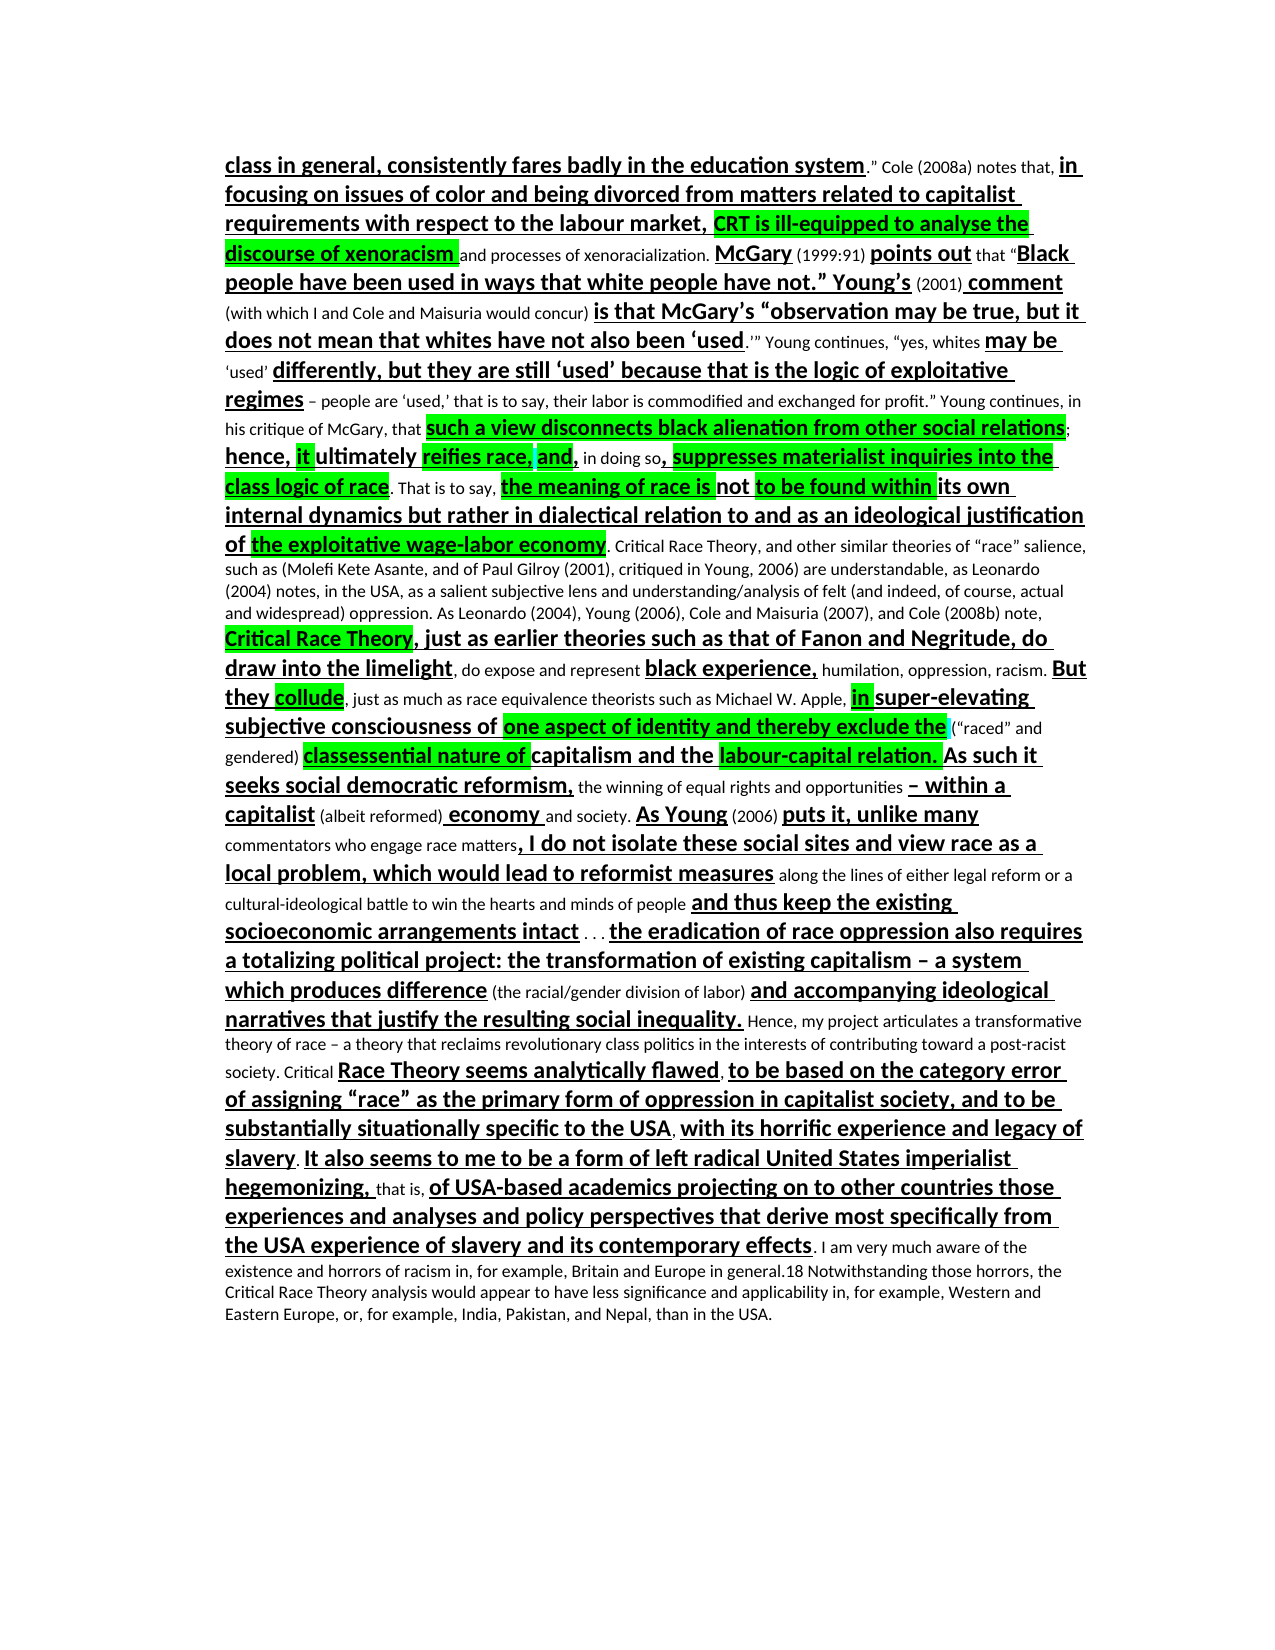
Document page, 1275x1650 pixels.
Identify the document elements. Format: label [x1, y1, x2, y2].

text [225, 150, 1087, 1325]
